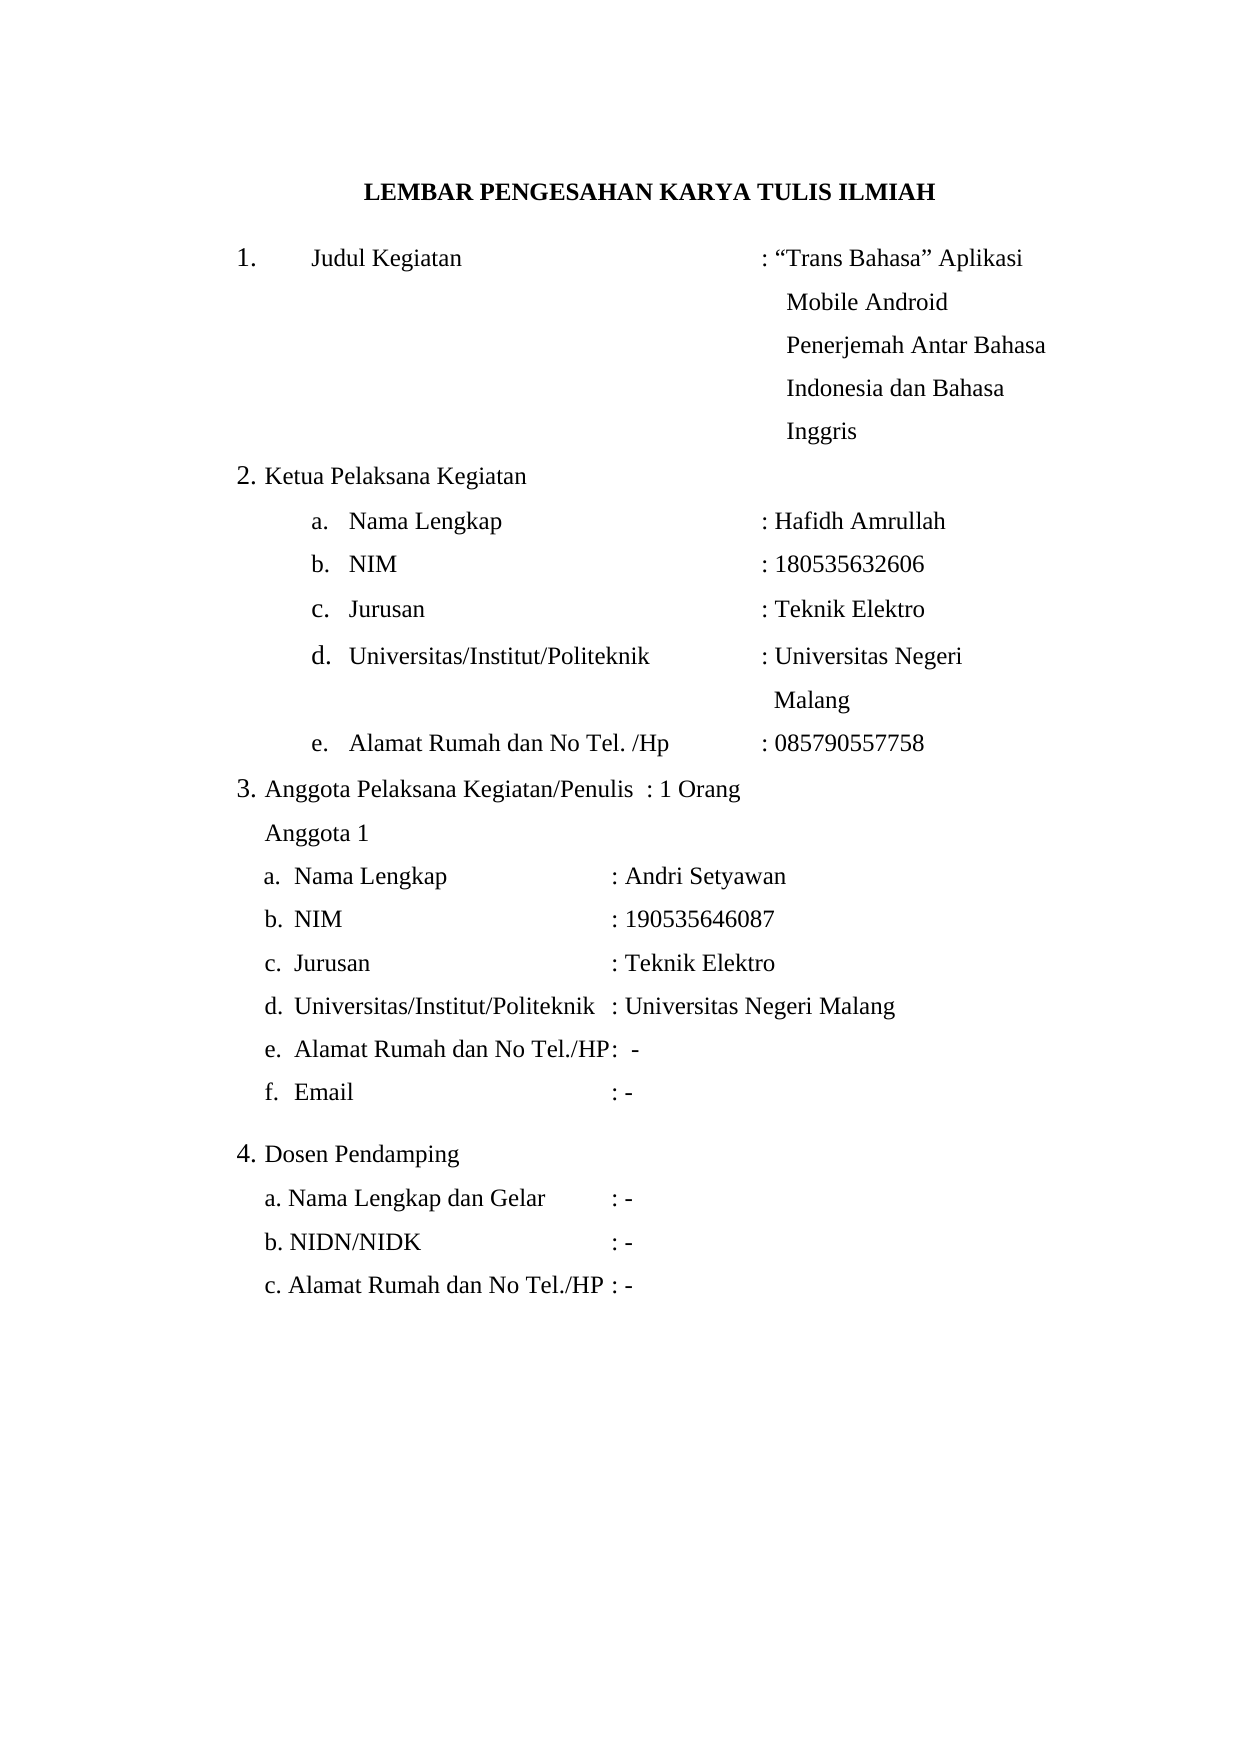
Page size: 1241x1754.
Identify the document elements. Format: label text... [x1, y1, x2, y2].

list Ketua Pelaksana Kegiatan [236, 459, 1063, 490]
list Judul Kegiatan : “Trans Bahasa” Aplikasi Mobile Android [236, 241, 1063, 315]
list Nama Lengkap : Hafidh Amrullah [311, 506, 1063, 534]
list Dosen Pendamping [236, 1137, 1063, 1168]
list Email : - [264, 1077, 1063, 1106]
list Indonesia dan Bahasa [236, 373, 1063, 402]
list Anggota 1 [264, 818, 1063, 847]
list Universitas/Institut/Politeknik : Universitas Negeri Malang [264, 991, 1063, 1019]
list Alamat Rumah dan No Tel. /Hp : 085790557758 [311, 728, 1063, 757]
list Inggris [236, 416, 1063, 445]
text c. Alamat Rumah dan No Tel./HP : - [264, 1270, 1063, 1298]
list NIM : 190535646087 [264, 904, 1063, 933]
list Penerjemah Antar Bahasa [236, 330, 1063, 358]
list Jurusan : Teknik Elektro [311, 592, 1063, 623]
list Jurusan : Teknik Elektro [264, 948, 1063, 976]
list Alamat Rumah dan No Tel./HP : - [264, 1034, 1063, 1063]
list Anggota Pelaksana Kegiatan/Penulis : 1 Orang [236, 772, 1063, 803]
text LEMBAR PENGESAHAN KARYA TULIS ILMIAH [236, 177, 1063, 206]
list NIM : 180535632606 [311, 549, 1063, 578]
text a. Nama Lengkap dan Gelar : - [264, 1183, 1063, 1212]
list Nama Lengkap : Andri Setyawan [263, 861, 1063, 890]
list Universitas/Institut/Politeknik : Universitas Negeri [311, 639, 1063, 670]
list Malang [761, 685, 1063, 714]
text b. NIDN/NIDK : - [264, 1227, 1063, 1255]
